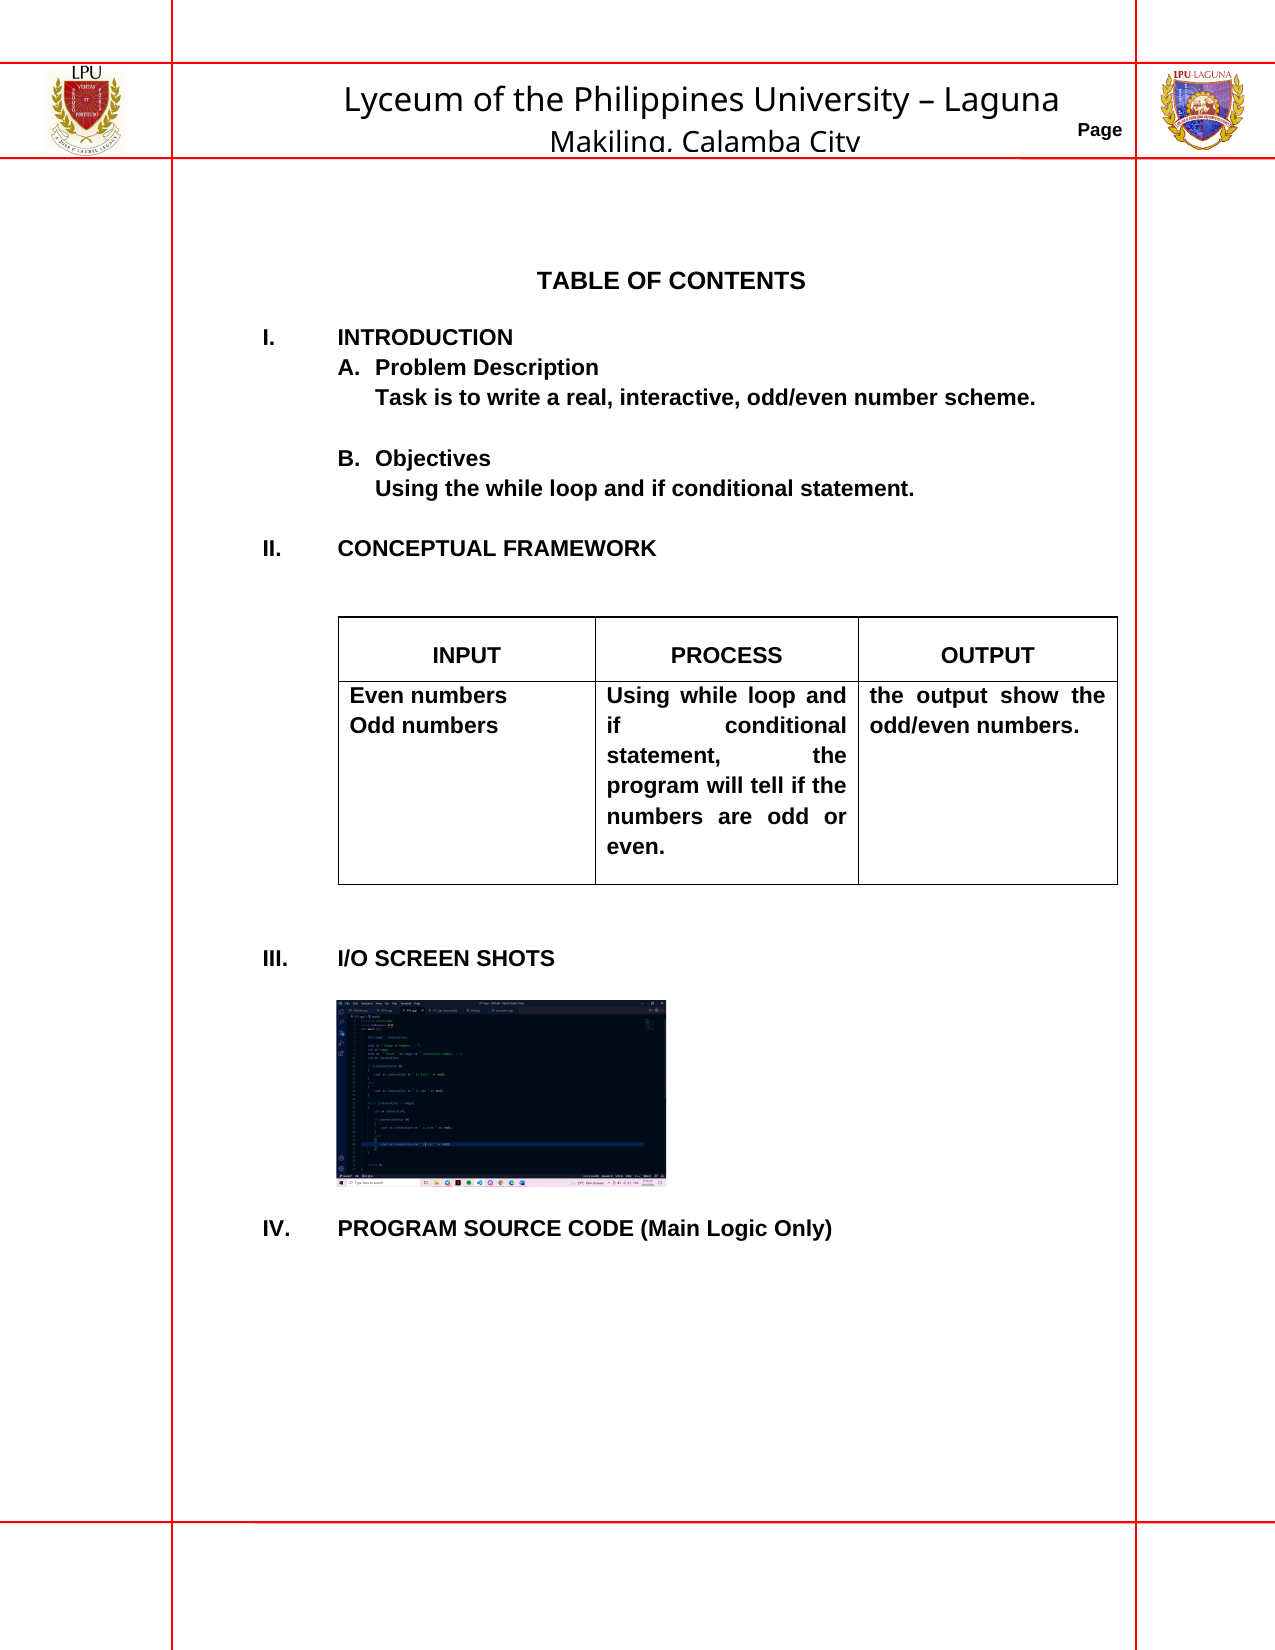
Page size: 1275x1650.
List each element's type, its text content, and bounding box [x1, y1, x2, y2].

list PROGRAM SOURCE CODE (Main Logic Only) [262, 1215, 1117, 1241]
list INTRODUCTION [262, 324, 1117, 350]
table_cell Even numbers Odd numbers [339, 682, 595, 884]
text TABLE OF CONTENTS [225, 266, 1117, 295]
list Task is to write a real, interactive, odd/even number scheme. [375, 384, 1117, 411]
list Using the while loop and if conditional statement. [375, 475, 1117, 501]
list Objectives [337, 444, 1117, 471]
table_cell the output show the odd/even numbers. [859, 682, 1117, 884]
table_header OUTPUT [859, 618, 1117, 681]
table_header INPUT [339, 618, 595, 681]
list I/O SCREEN SHOTS [262, 945, 1117, 972]
picture [39, 64, 130, 155]
table_header PROCESS [596, 618, 858, 681]
picture [1160, 71, 1245, 150]
picture [336, 1000, 667, 1187]
list CONCEPTUAL FRAMEWORK [262, 535, 1117, 562]
list Problem Description [337, 354, 1117, 380]
table_cell Using while loop and if conditional statement, the program will tell if the numbers are odd or even. [596, 682, 858, 884]
